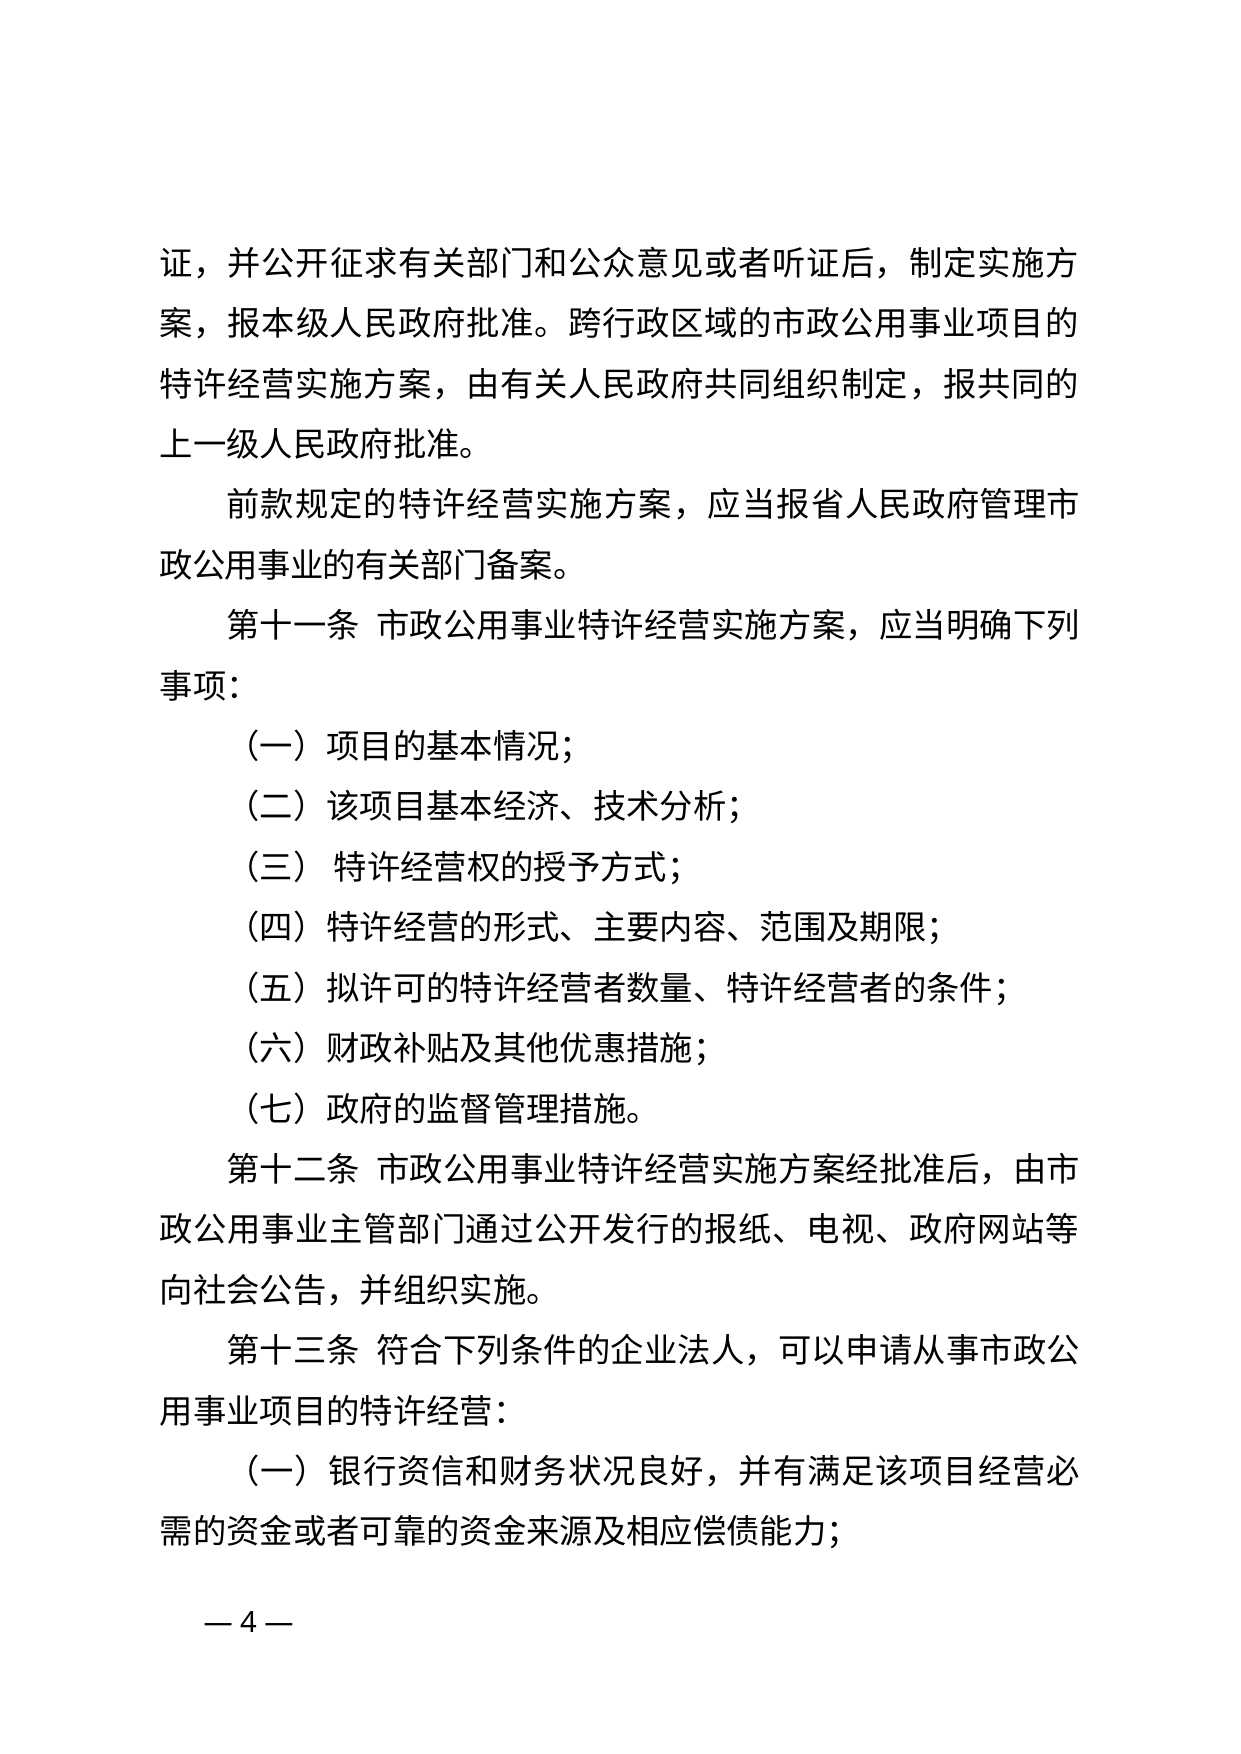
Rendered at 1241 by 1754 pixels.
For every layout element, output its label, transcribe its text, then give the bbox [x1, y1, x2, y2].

text 第十三条 符合下列条件的企业法人，可以申请从事市政公用事业项目的特许经营： [159, 1312, 1081, 1433]
text （四）特许经营的形式、主要内容、范围及期限； [159, 889, 1081, 949]
text （一）银行资信和财务状况良好，并有满足该项目经营必需的资金或者可靠的资金来源及相应偿债能力； [159, 1433, 1081, 1553]
text （七）政府的监督管理措施。 [159, 1070, 1081, 1131]
text 前款规定的特许经营实施方案，应当报省人民政府管理市政公用事业的有关部门备案。 [159, 466, 1081, 587]
text （五）拟许可的特许经营者数量、特许经营者的条件； [159, 949, 1081, 1010]
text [159, 224, 1081, 466]
text （六）财政补贴及其他优惠措施； [159, 1010, 1081, 1070]
text 第十一条 市政公用事业特许经营实施方案，应当明确下列事项： [159, 587, 1081, 708]
text （一）项目的基本情况； [159, 708, 1081, 768]
text 第十二条 市政公用事业特许经营实施方案经批准后，由市政公用事业主管部门通过公开发行的报纸、电视、政府网站等向社会公告，并组织实施。 [159, 1131, 1081, 1312]
text （三） 特许经营权的授予方式； [159, 828, 1081, 889]
text （二）该项目基本经济、技术分析； [159, 768, 1081, 828]
